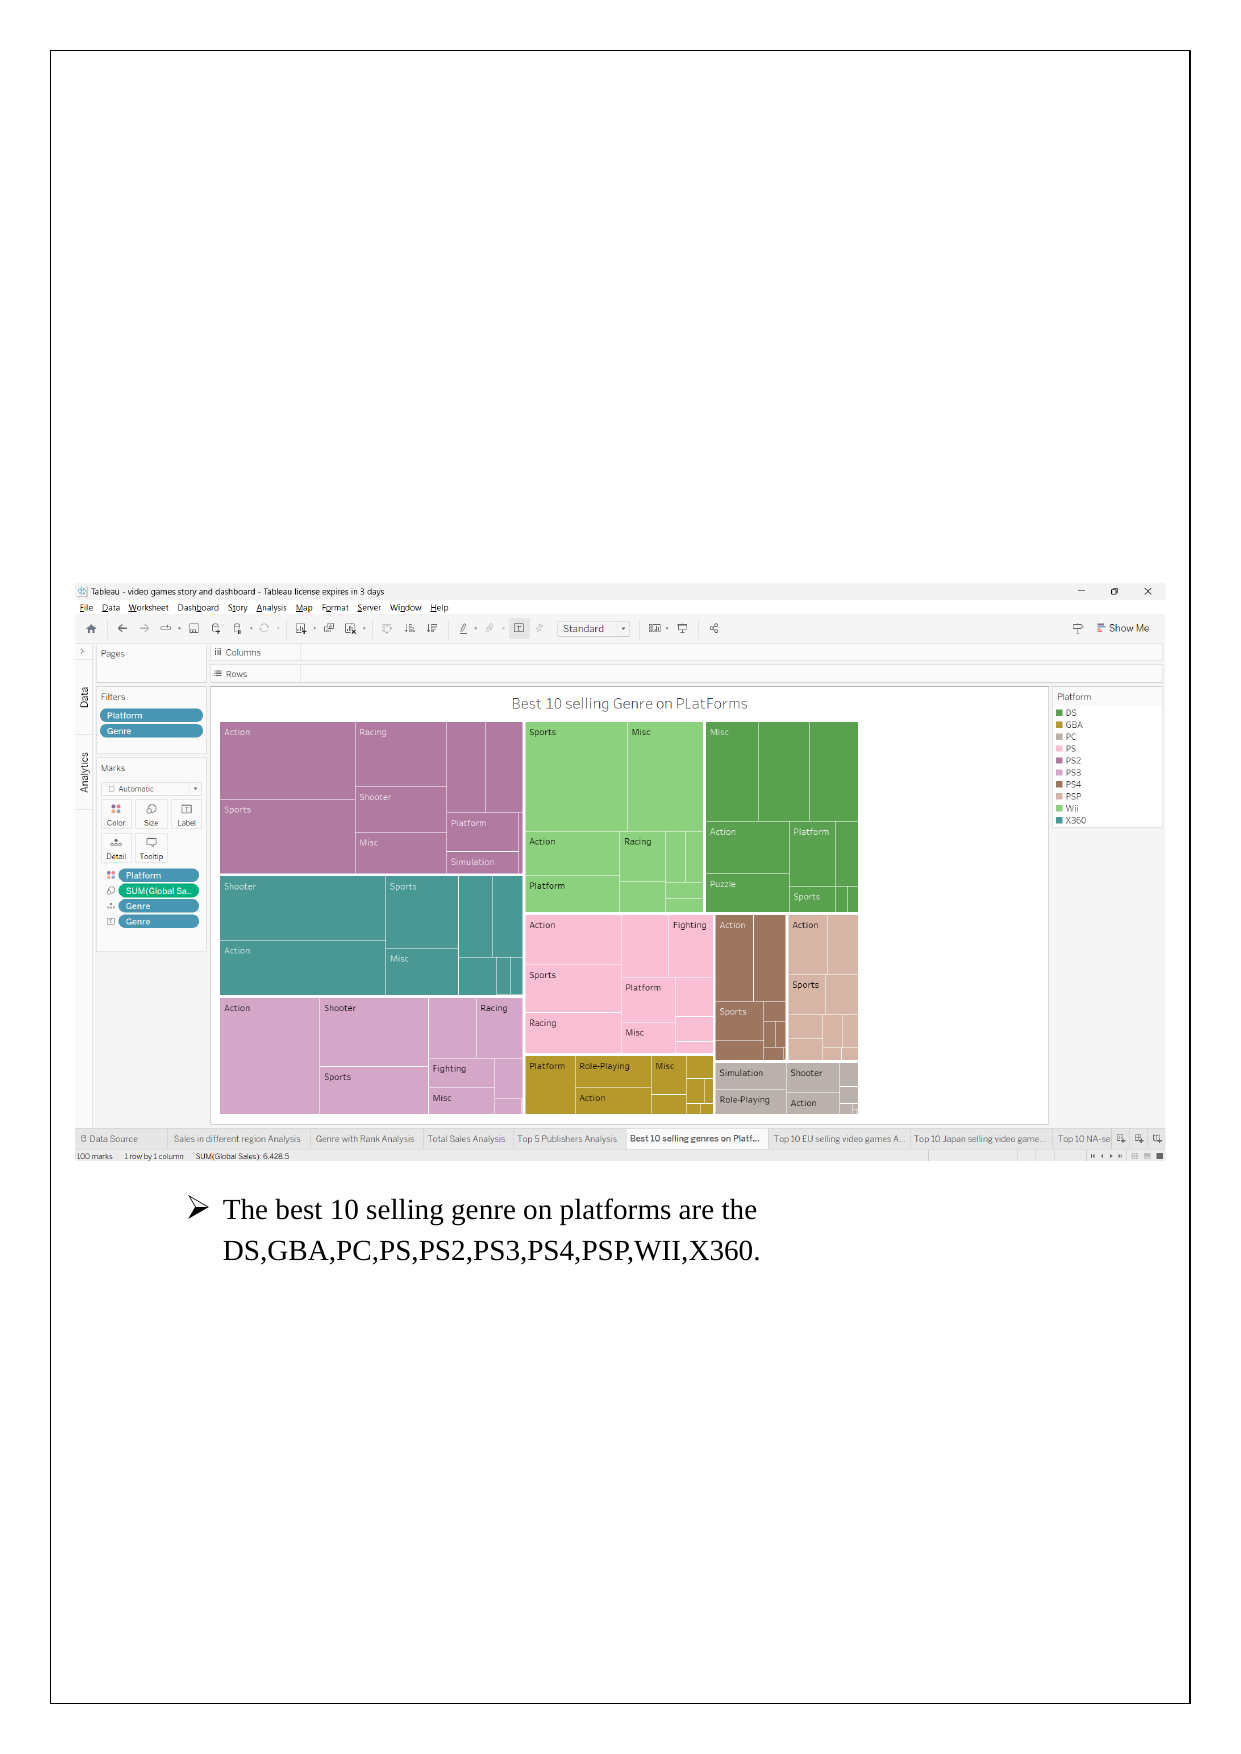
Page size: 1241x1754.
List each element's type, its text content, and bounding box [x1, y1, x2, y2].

picture [75, 583, 1166, 1161]
list The best 10 selling genre on platforms are the DS,GBA,PC,PS,PS2,PS3,PS4,PSP,WII,X360. [185, 1192, 1164, 1266]
